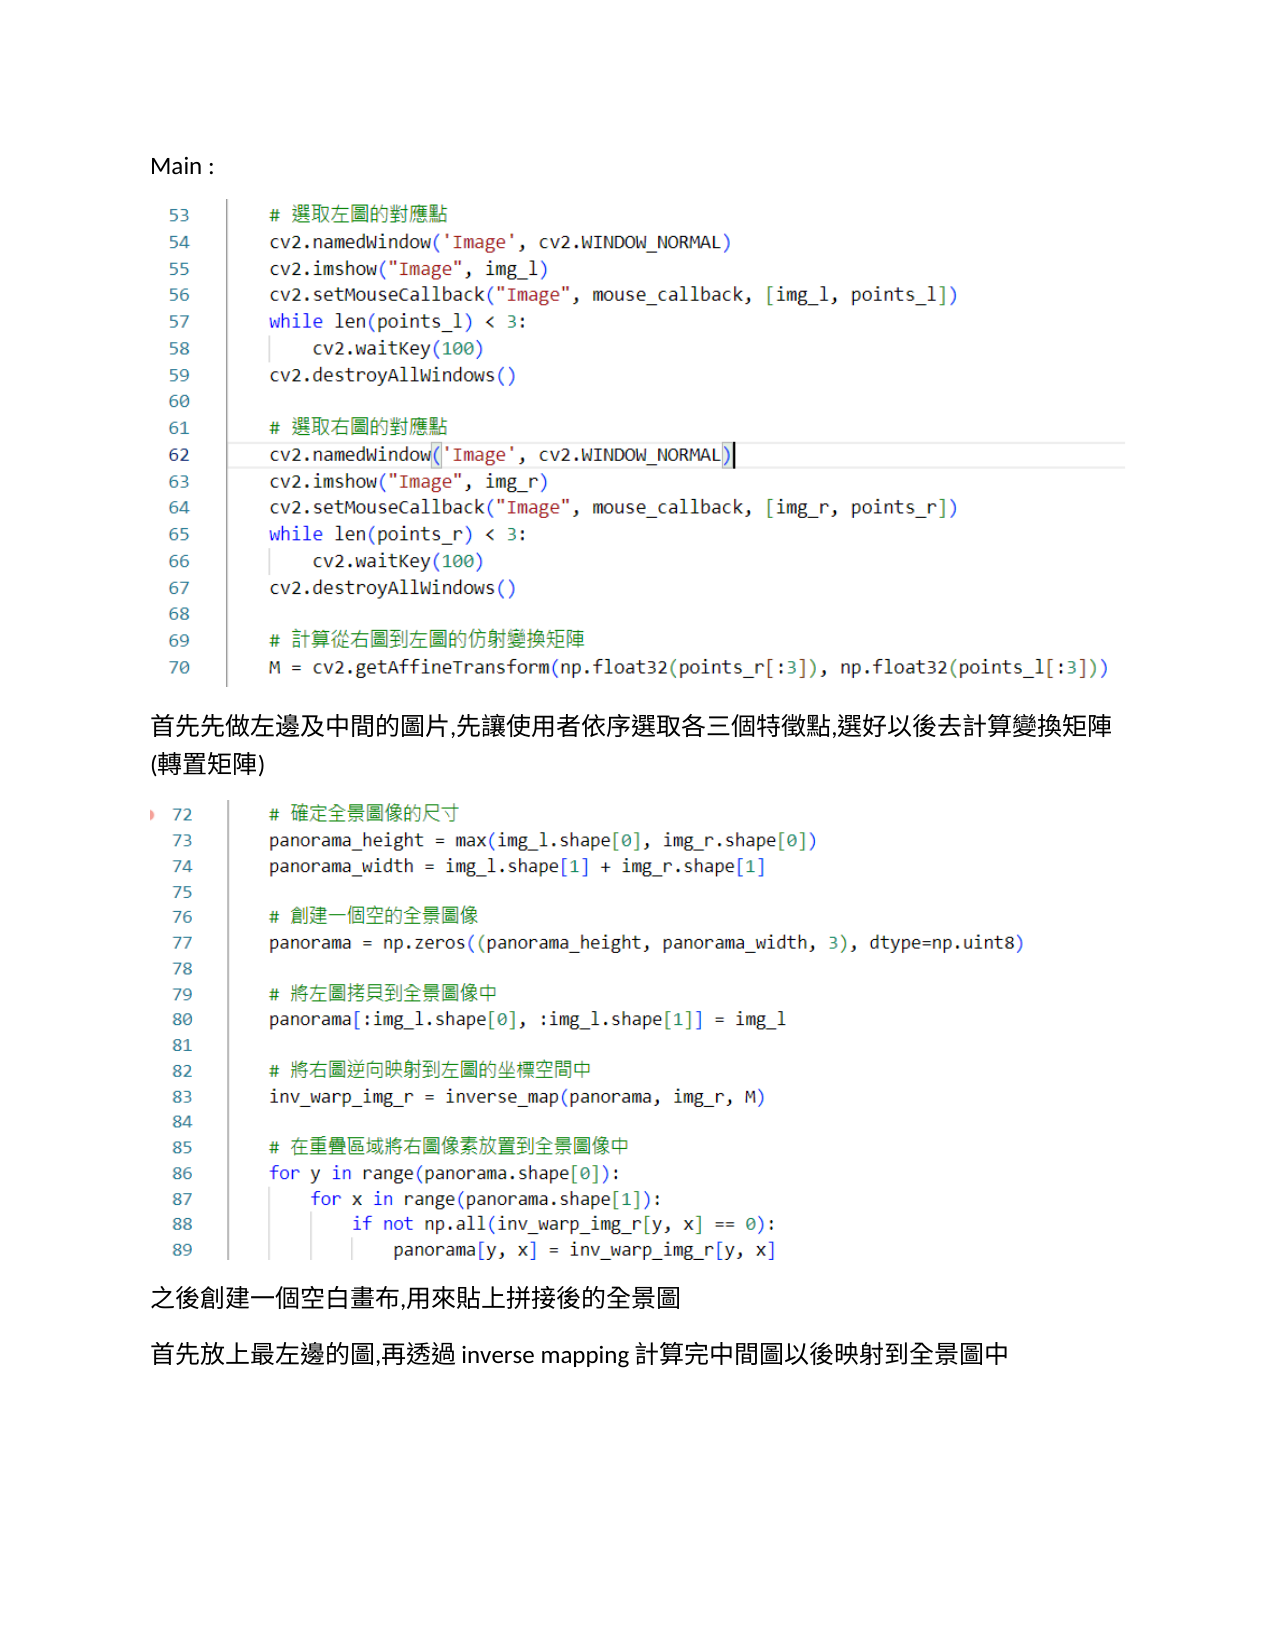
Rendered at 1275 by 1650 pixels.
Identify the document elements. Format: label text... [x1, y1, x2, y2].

text Main : [150, 150, 1125, 181]
text 之後創建一個空白畫布,用來貼上拼接後的全景圖 [150, 1279, 1125, 1315]
text 首先先做左邊及中間的圖片,先讓使用者依序選取各三個特徵點,選好以後去計算變換矩陣(轉置矩陣) [150, 706, 1125, 781]
picture [150, 199, 1125, 687]
text 首先放上最左邊的圖,再透過inverse mapping計算完中間圖以後映射到全景圖中 [150, 1334, 1125, 1371]
picture [150, 800, 1125, 1260]
